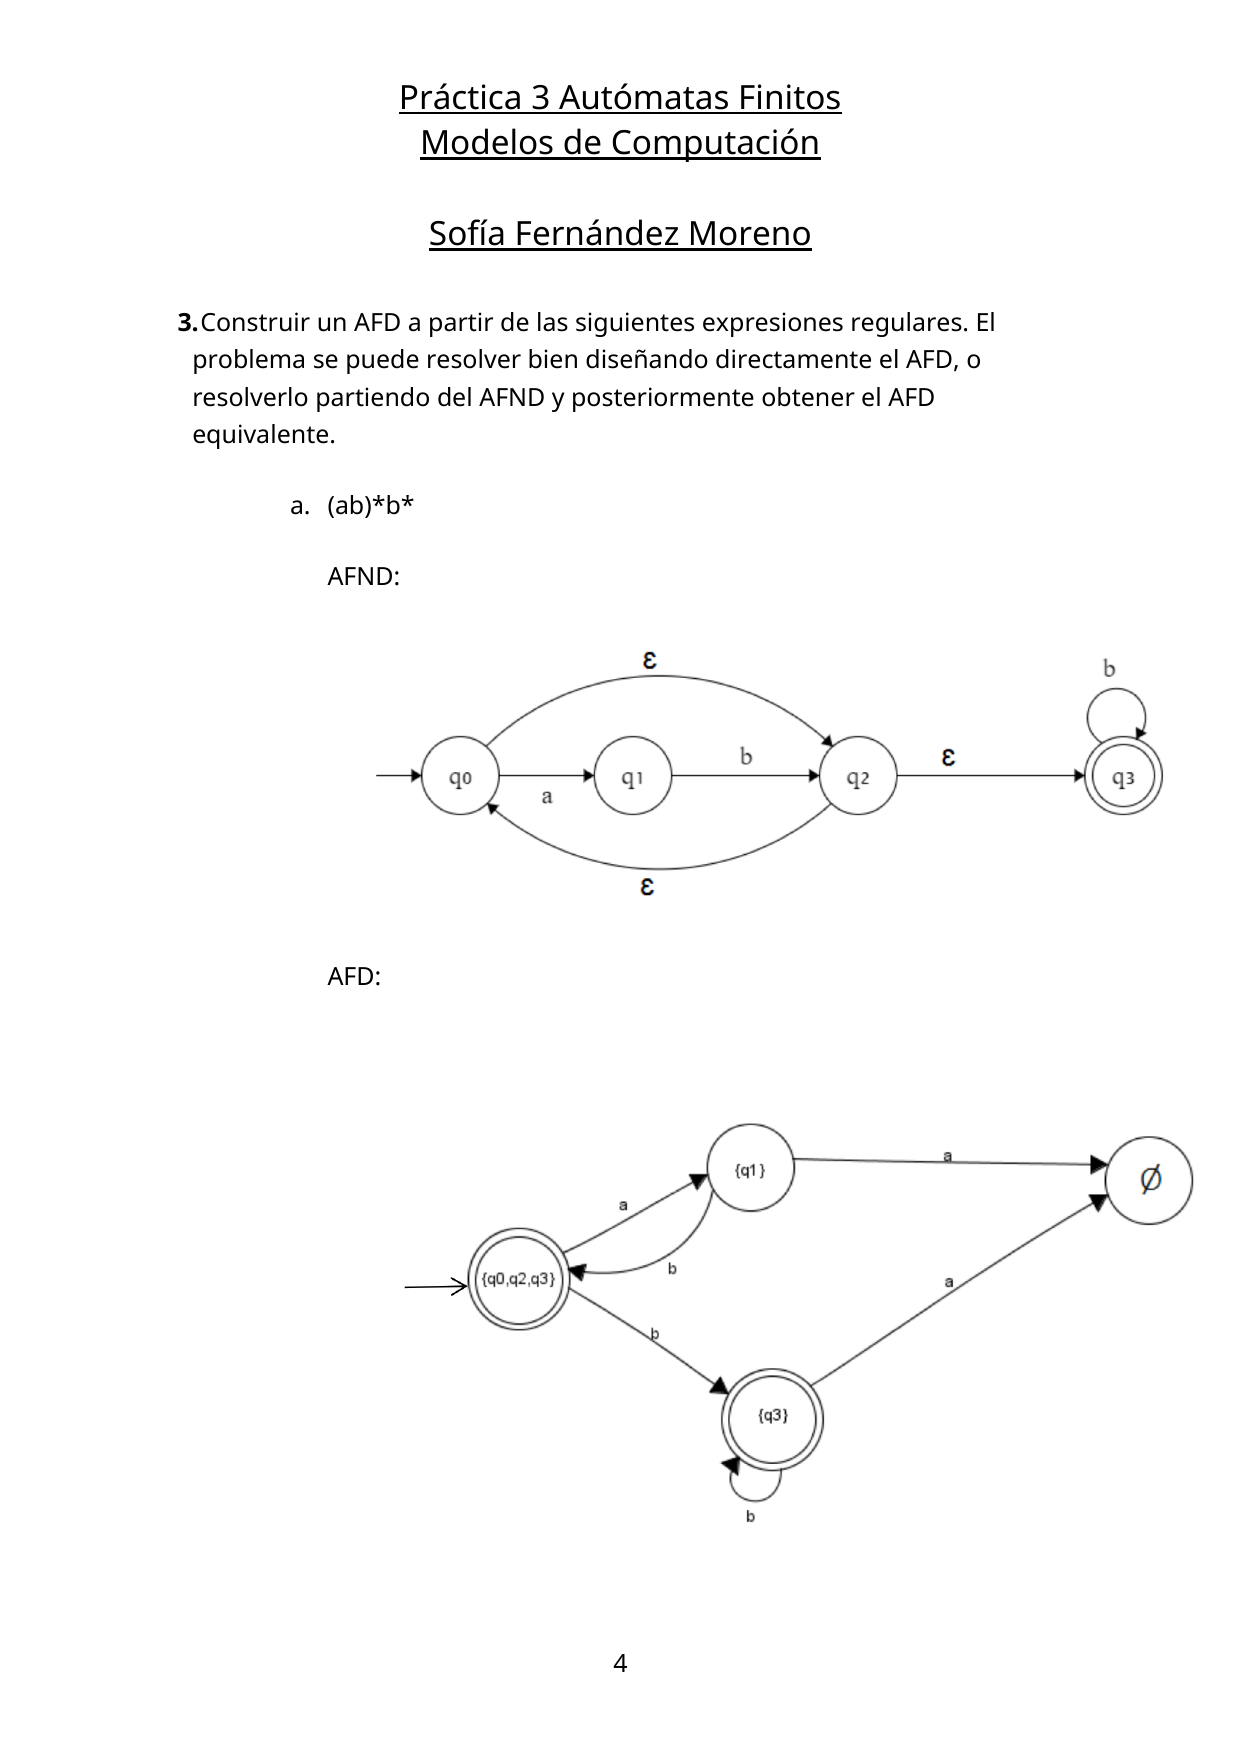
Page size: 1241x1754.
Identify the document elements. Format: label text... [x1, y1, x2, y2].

text AFND: [327, 555, 1063, 592]
text AFD: [327, 955, 1063, 992]
list (ab)*b* [290, 484, 1063, 522]
picture [327, 625, 1213, 922]
list Construir un AFD a partir de las siguientes expresiones regulares. El problema se puede resolver bien diseñando directamente el AFD, o resolverlo partiendo del AFND y posteriormente obtener el AFD equivalente. [177, 301, 1063, 451]
picture [327, 1025, 1213, 1533]
